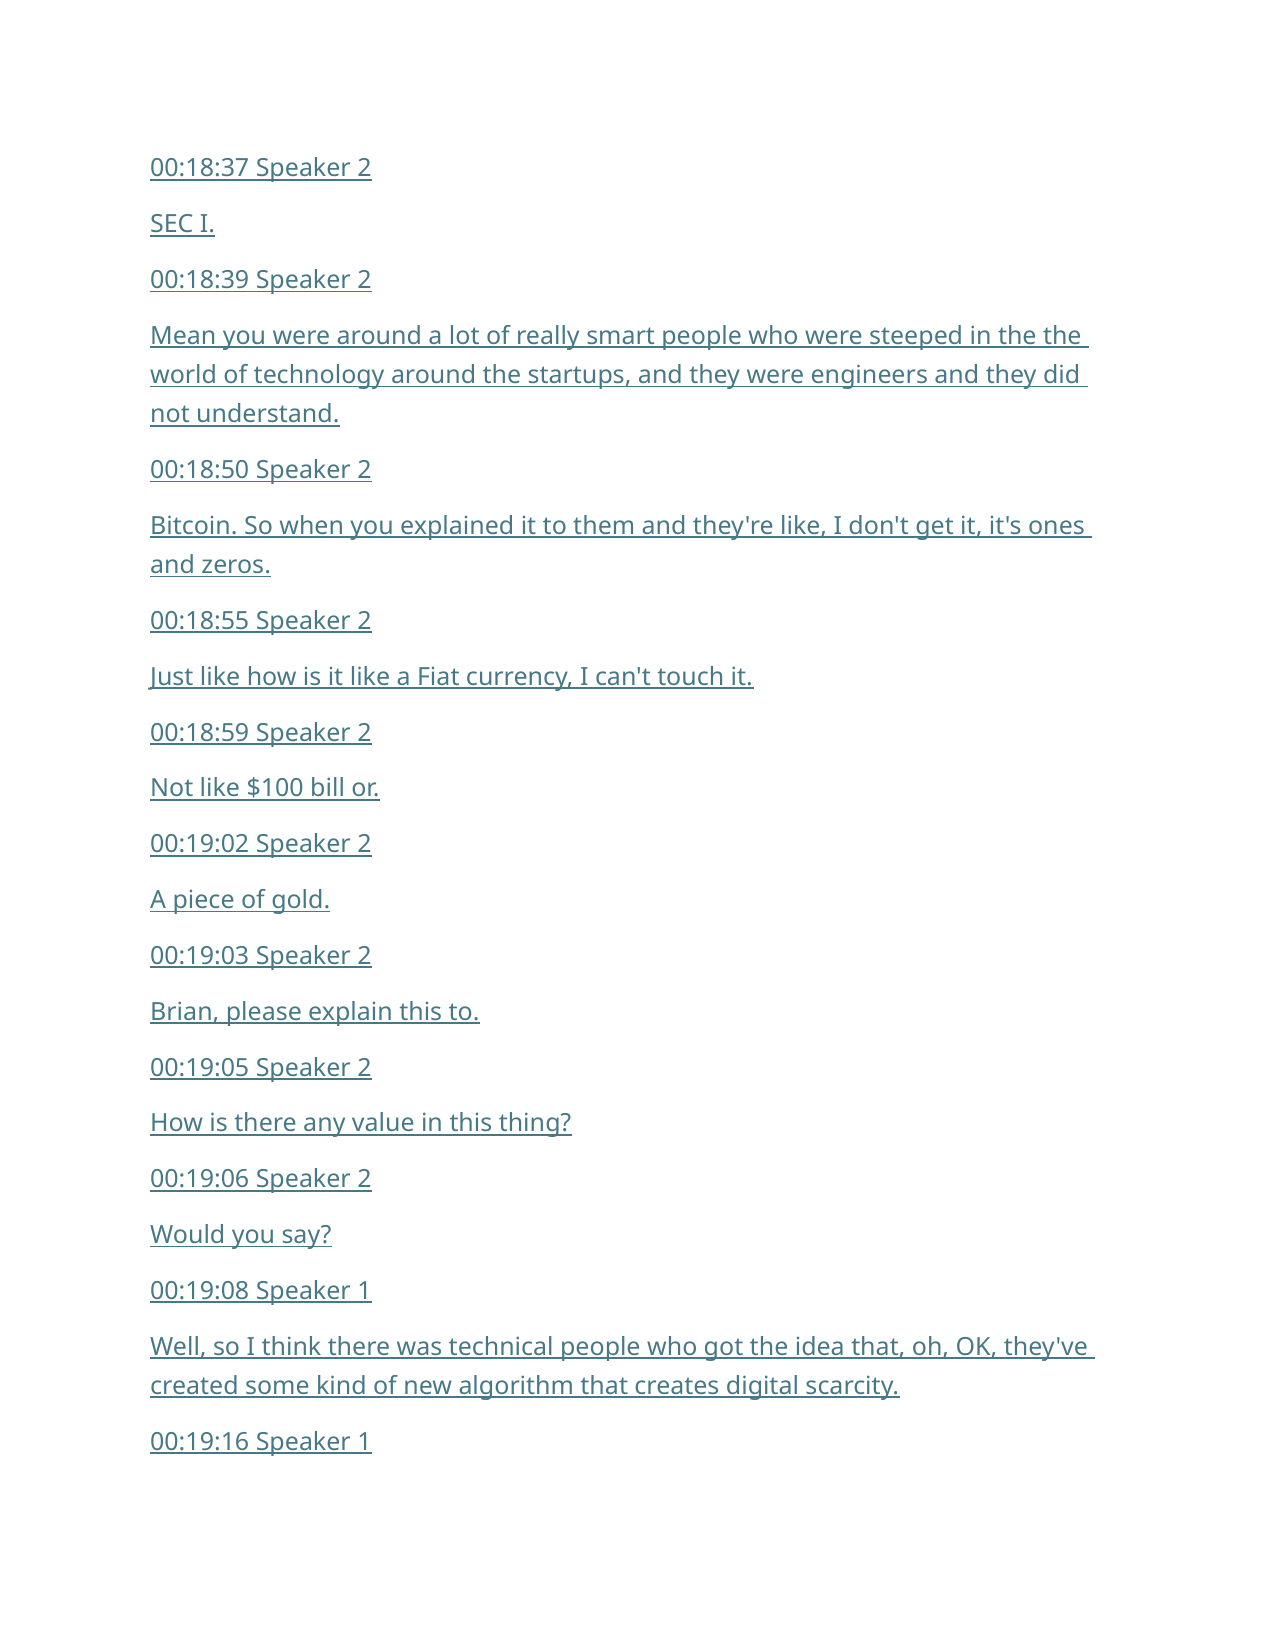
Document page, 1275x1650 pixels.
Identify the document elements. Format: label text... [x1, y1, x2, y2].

text 00:19:02 Speaker 2 [150, 826, 1125, 860]
text 00:18:39 Speaker 2 [150, 262, 1125, 296]
text Mean you were around a lot of really smart people who were steeped in the the world of technology around the startups, and they were engineers and they did not understand. [150, 317, 1125, 430]
text Not like $100 bill or. [150, 770, 1125, 804]
text Brian, please explain this to. [150, 993, 1125, 1027]
text 00:18:59 Speaker 2 [150, 714, 1125, 748]
text 00:19:05 Speaker 2 [150, 1049, 1125, 1083]
text 00:19:06 Speaker 2 [150, 1161, 1125, 1195]
text 00:18:50 Speaker 2 [150, 452, 1125, 486]
text Just like how is it like a Fiat currency, I can't touch it. [150, 658, 1125, 692]
text 00:18:37 Speaker 2 [150, 150, 1125, 184]
text 00:18:55 Speaker 2 [150, 602, 1125, 637]
text Well, so I think there was technical people who got the idea that, oh, OK, they've created some kind of new algorithm that creates digital scarcity. [150, 1328, 1125, 1402]
text Would you say? [150, 1217, 1125, 1251]
text A piece of gold. [150, 882, 1125, 916]
text 00:19:08 Speaker 1 [150, 1272, 1125, 1307]
text 00:19:03 Speaker 2 [150, 937, 1125, 972]
text 00:19:16 Speaker 1 [150, 1423, 1125, 1457]
text How is there any value in this thing? [150, 1105, 1125, 1139]
text SEC I. [150, 206, 1125, 240]
text Bitcoin. So when you explained it to them and they're like, I don't get it, it's ones and zeros. [150, 507, 1125, 581]
